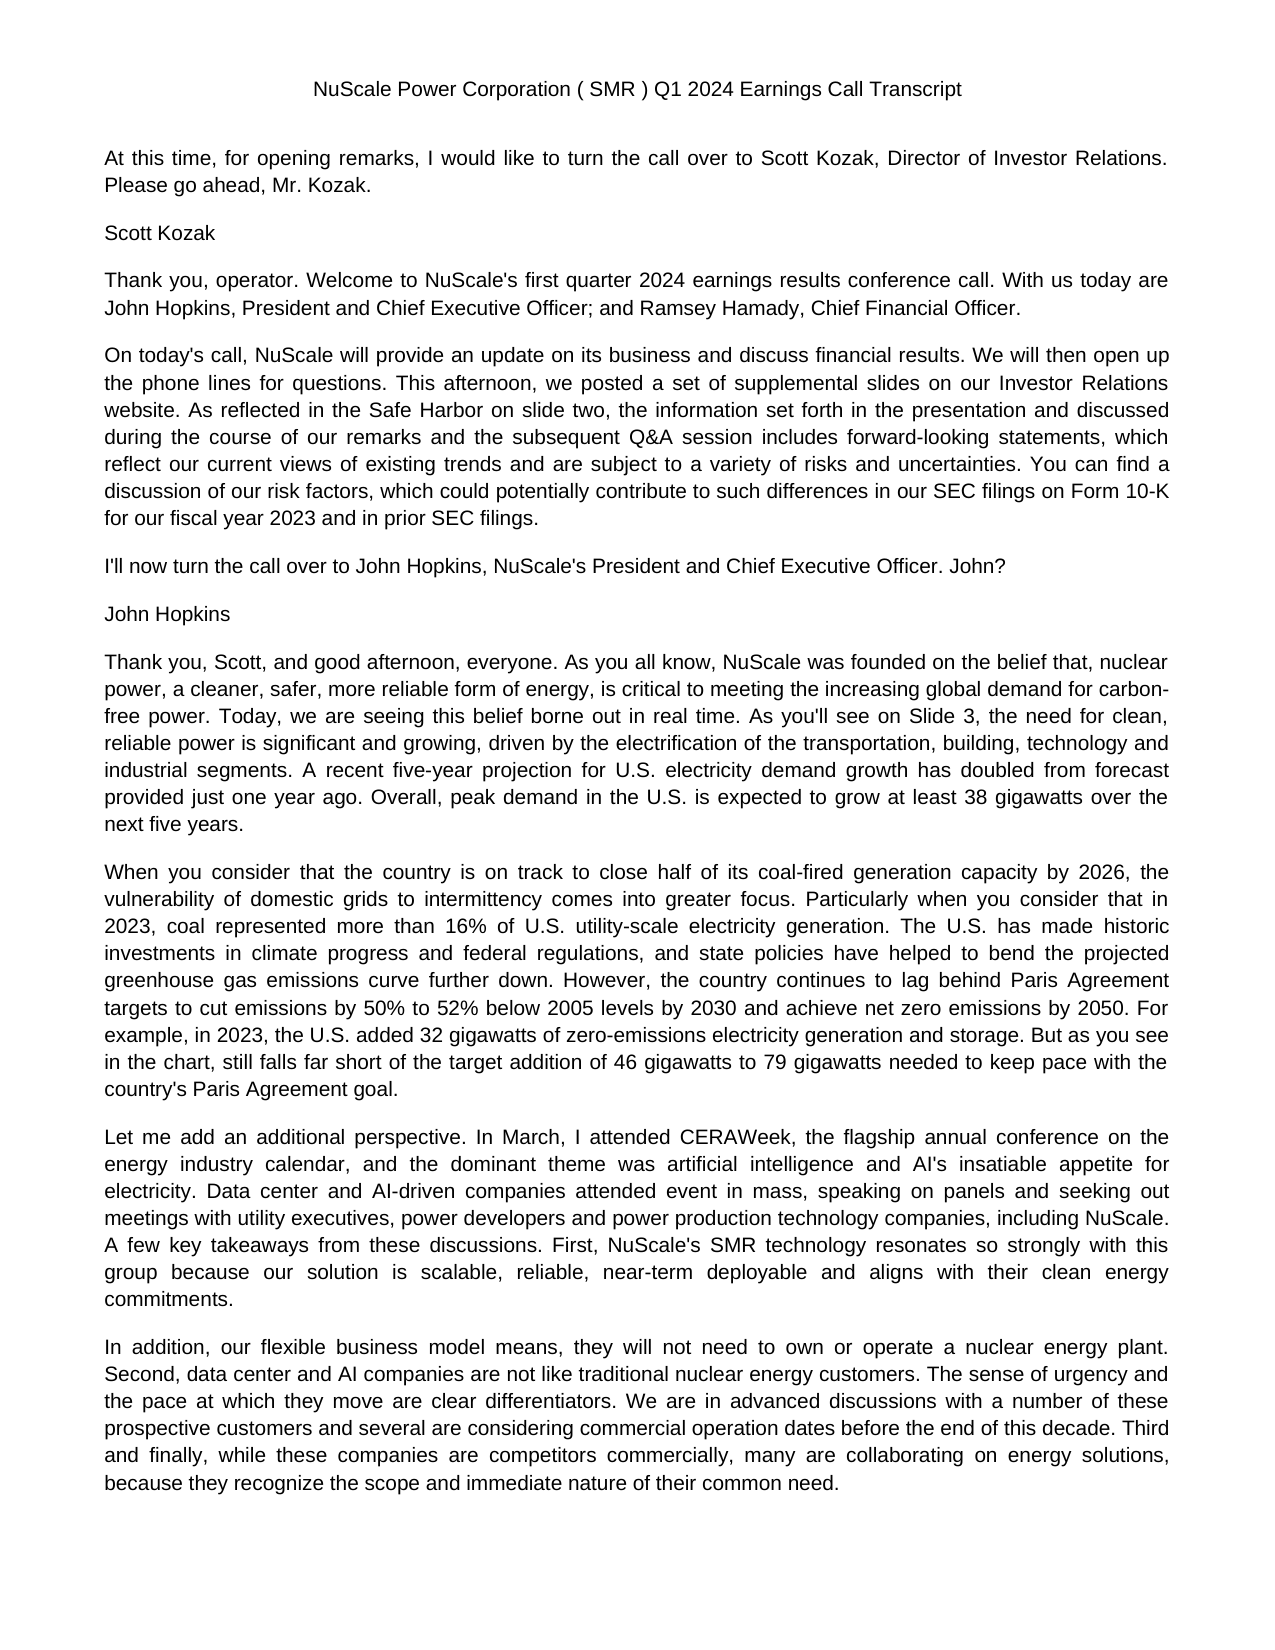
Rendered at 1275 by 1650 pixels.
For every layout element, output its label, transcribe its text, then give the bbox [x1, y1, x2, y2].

text I'll now turn the call over to John Hopkins, NuScale's President and Chief Executive Officer. John? [104, 551, 1171, 578]
text John Hopkins [104, 598, 1171, 626]
text When you consider that the country is on track to close half of its coal-fired generation capacity by 2026, the vulnerability of domestic grids to intermittency comes into greater focus. Particularly when you consider that in 2023, coal represented more than 16% of U.S. utility-scale electricity generation. The U.S. has made historic investments in climate progress and federal regulations, and state policies have helped to bend the projected greenhouse gas emissions curve further down. However, the country continues to lag behind Paris Agreement targets to cut emissions by 50% to 52% below 2005 levels by 2030 and achieve net zero emissions by 2050. For example, in 2023, the U.S. added 32 gigawatts of zero-emissions electricity generation and storage. But as you see in the chart, still falls far short of the target addition of 46 gigawatts to 79 gigawatts needed to keep pace with the country's Paris Agreement goal. [104, 857, 1171, 1101]
text Scott Kozak [104, 217, 1171, 244]
text Let me add an additional perspective. In March, I attended CERAWeek, the flagship annual conference on the energy industry calendar, and the dominant theme was artificial intelligence and AI's insatiable appetite for electricity. Data center and AI-driven companies attended event in mass, speaking on panels and seeking out meetings with utility executives, power developers and power production technology companies, including NuScale. A few key takeaways from these discussions. First, NuScale's SMR technology resonates so strongly with this group because our solution is scalable, reliable, near-term deployable and aligns with their clean energy commitments. [104, 1121, 1171, 1311]
text At this time, for opening remarks, I would like to turn the call over to Scott Kozak, Director of Investor Relations. Please go ahead, Mr. Kozak. [104, 142, 1171, 196]
text On today's call, NuScale will provide an update on its business and discuss financial results. We will then open up the phone lines for questions. This afternoon, we posted a set of supplemental slides on our Investor Relations website. As reflected in the Safe Harbor on slide two, the information set forth in the presentation and discussed during the course of our remarks and the subsequent Q&A session includes forward-looking statements, which reflect our current views of existing trends and are subject to a variety of risks and uncertainties. You can find a discussion of our risk factors, which could potentially contribute to such differences in our SEC filings on Form 10-K for our fiscal year 2023 and in prior SEC filings. [104, 340, 1171, 530]
text Thank you, Scott, and good afternoon, everyone. As you all know, NuScale was founded on the belief that, nuclear power, a cleaner, safer, more reliable form of energy, is critical to meeting the increasing global demand for carbon-free power. Today, we are seeing this belief borne out in real time. As you'll see on Slide 3, the need for clean, reliable power is significant and growing, driven by the electrification of the transportation, building, technology and industrial segments. A recent five-year projection for U.S. electricity demand growth has doubled from forecast provided just one year ago. Overall, peak demand in the U.S. is expected to grow at least 38 gigawatts over the next five years. [104, 646, 1171, 836]
text In addition, our flexible business model means, they will not need to own or operate a nuclear energy plant. Second, data center and AI companies are not like traditional nuclear energy customers. The sense of urgency and the pace at which they move are clear differentiators. We are in advanced discussions with a number of these prospective customers and several are considering commercial operation dates before the end of this decade. Third and finally, while these companies are competitors commercially, many are collaborating on energy solutions, because they recognize the scope and immediate nature of their common need. [104, 1332, 1171, 1494]
text Thank you, operator. Welcome to NuScale's first quarter 2024 earnings results conference call. With us today are John Hopkins, President and Chief Executive Officer; and Ramsey Hamady, Chief Financial Officer. [104, 265, 1171, 319]
